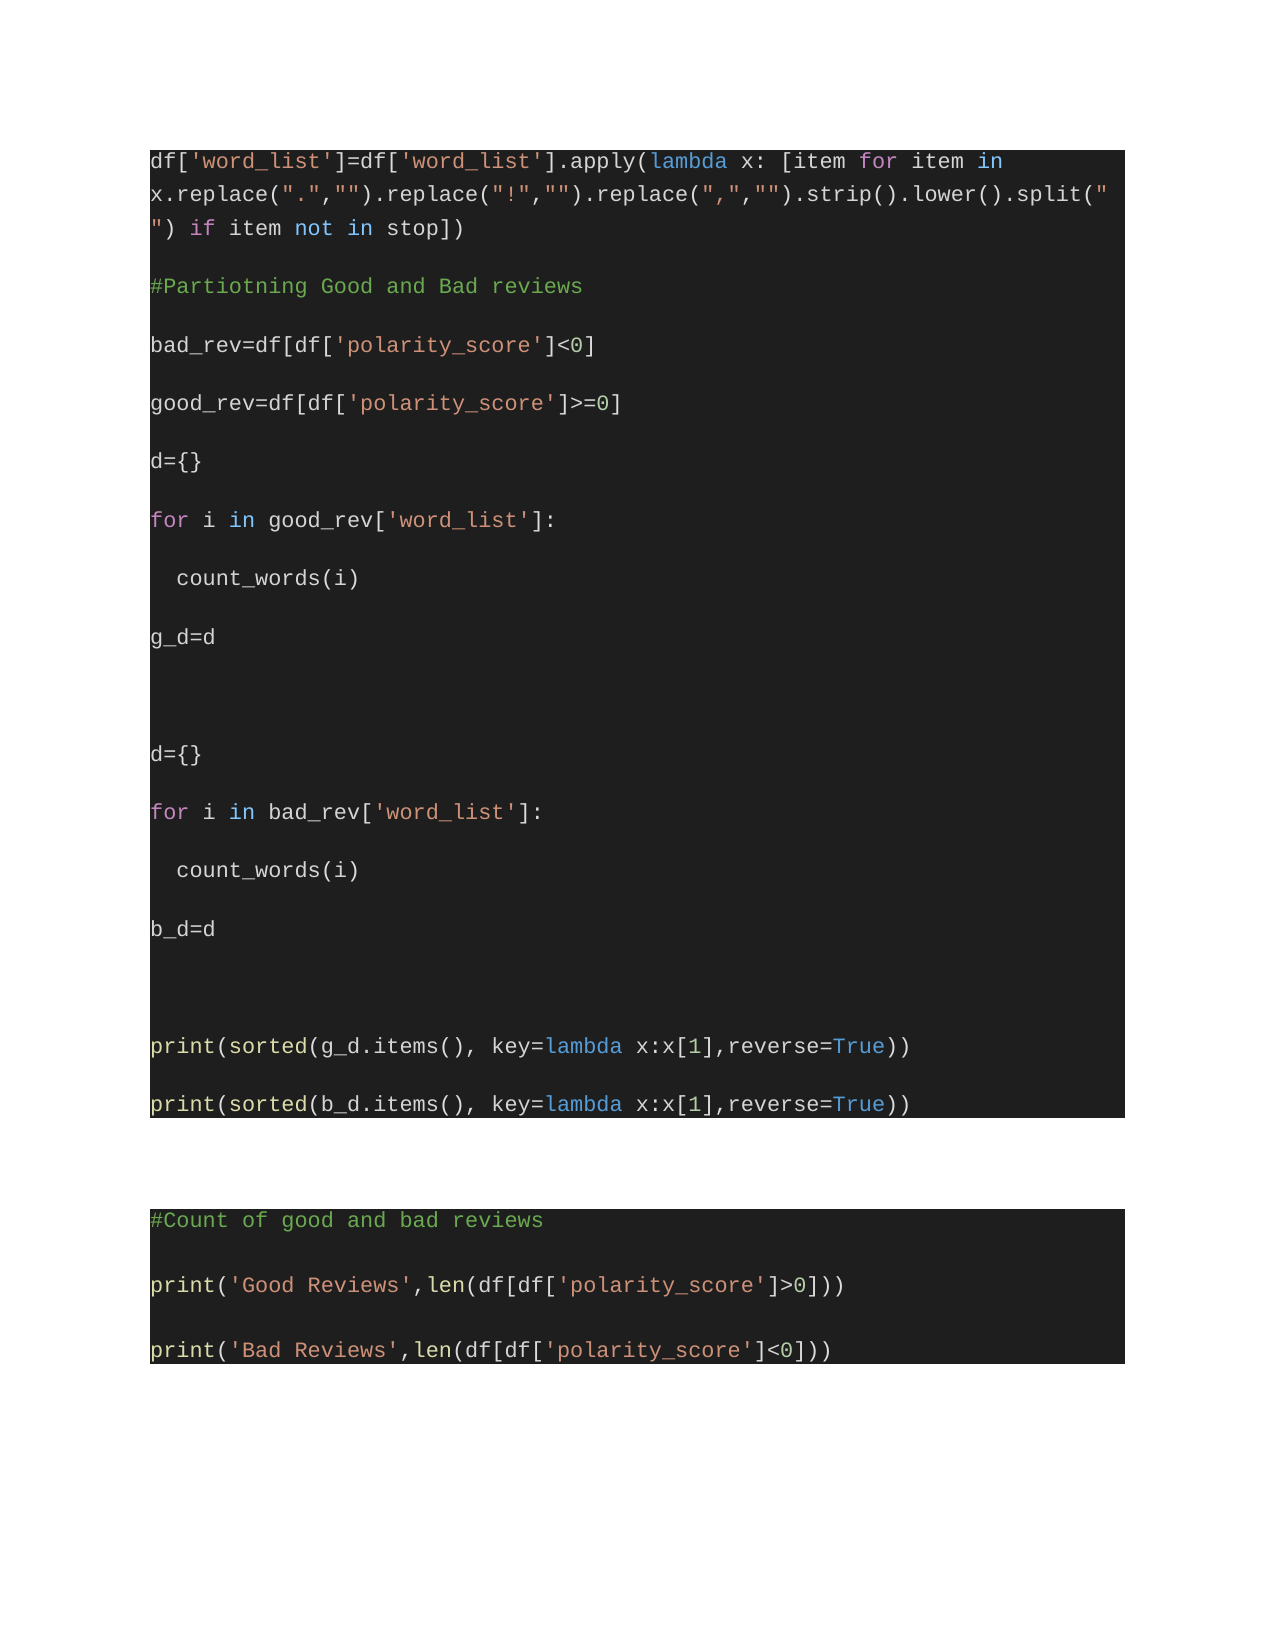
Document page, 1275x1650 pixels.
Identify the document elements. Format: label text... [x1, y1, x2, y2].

text b_d=d [150, 918, 1125, 943]
text d={} [150, 451, 1125, 475]
text #Partiotning Good and Bad reviews [150, 275, 1125, 300]
text count_words(i) [150, 860, 1125, 884]
text print('Good Reviews',len(df[df['polarity_score']>0])) [150, 1274, 1125, 1299]
text print(sorted(b_d.items(), key=lambda x:x[1],reverse=True)) [150, 1093, 1125, 1118]
text good_rev=df[df['polarity_score']>=0] [150, 392, 1125, 417]
text df['word_list']=df['word_list'].apply(lambda x: [item for item in x.replace(".","").replace("!","").replace(",","").strip().lower().split(" ") if item not in stop]) [150, 150, 1125, 242]
text print('Bad Reviews',len(df[df['polarity_score']<0])) [150, 1339, 1125, 1364]
text g_d=d [150, 626, 1125, 651]
text for i in bad_rev['word_list']: [150, 801, 1125, 826]
text print(sorted(g_d.items(), key=lambda x:x[1],reverse=True)) [150, 1035, 1125, 1060]
text for i in good_rev['word_list']: [150, 509, 1125, 534]
text d={} [150, 743, 1125, 768]
text count_words(i) [150, 567, 1125, 592]
text #Count of good and bad reviews [150, 1209, 1125, 1234]
text bad_rev=df[df['polarity_score']<0] [150, 334, 1125, 358]
